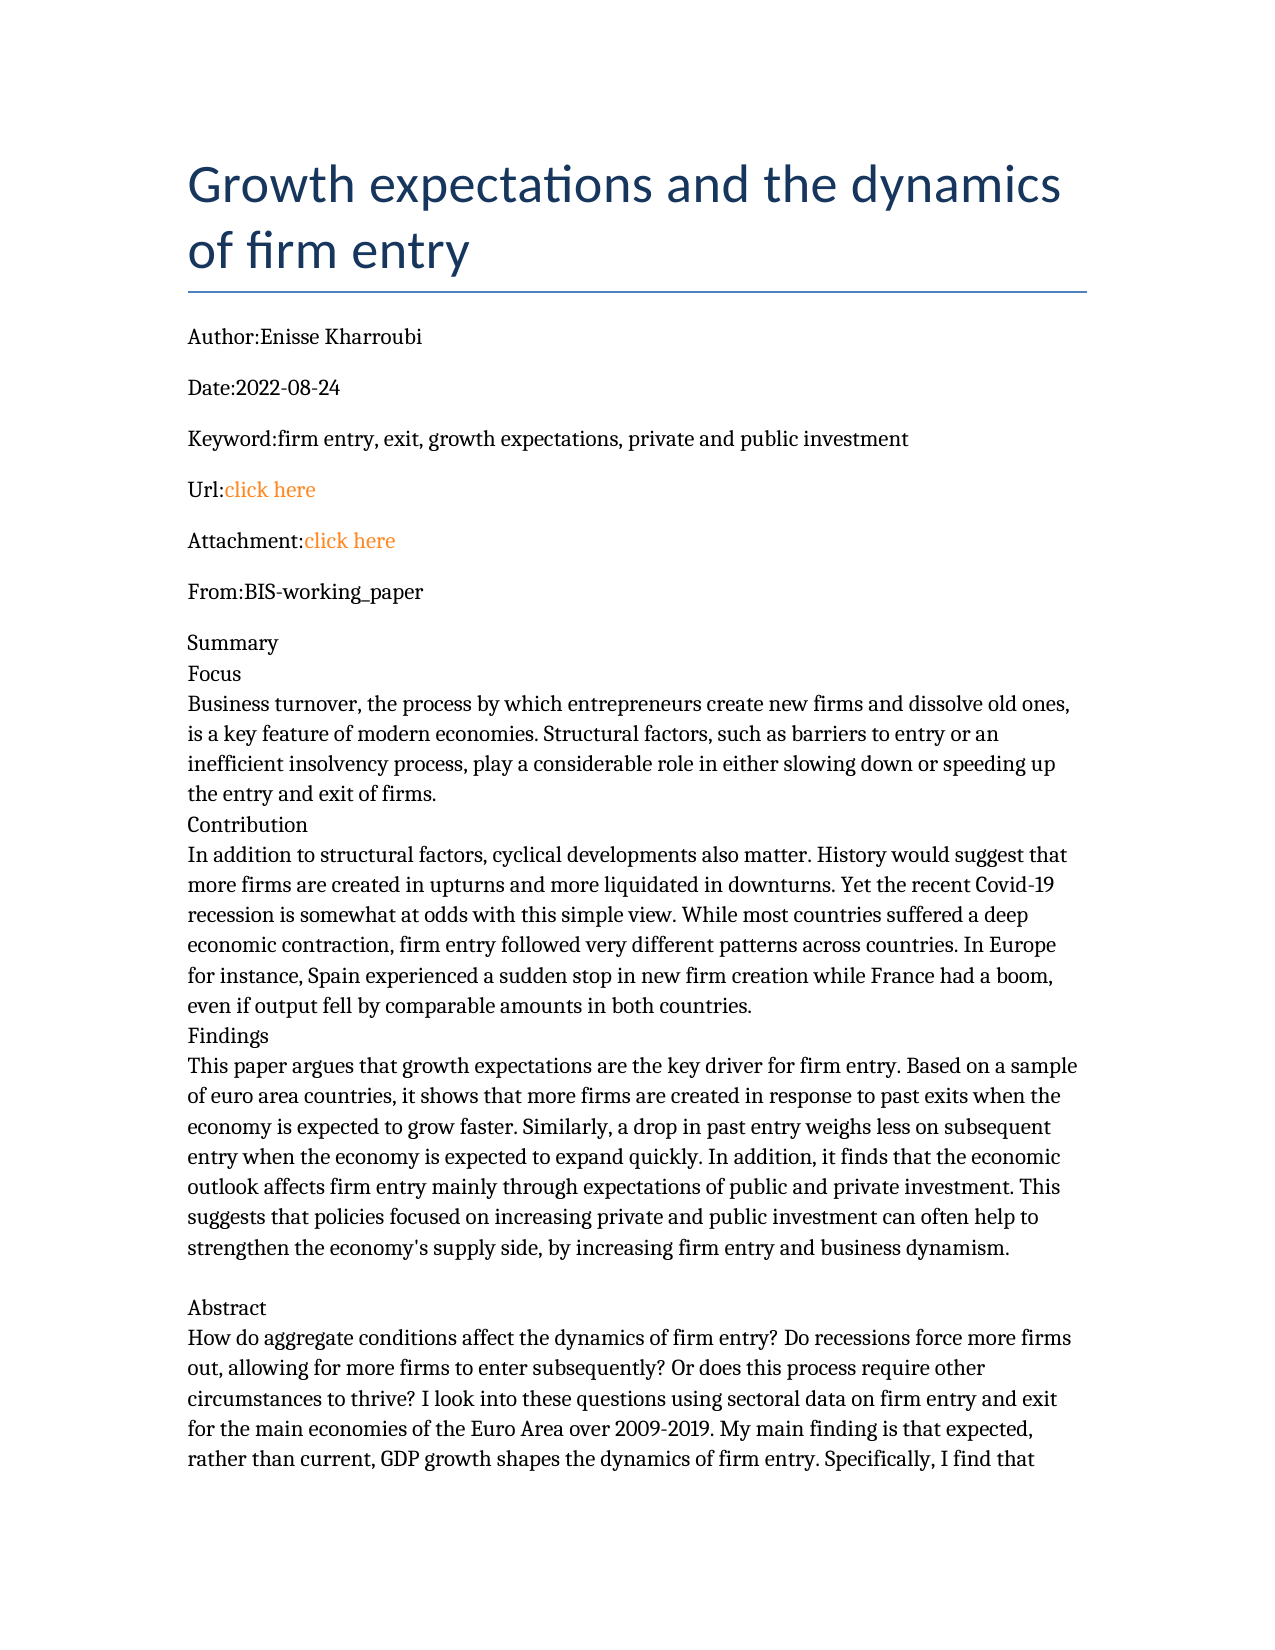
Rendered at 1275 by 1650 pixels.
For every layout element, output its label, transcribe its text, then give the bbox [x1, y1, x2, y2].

text From:BIS-working_paper [187, 579, 1087, 606]
text Url:click here [187, 477, 1087, 503]
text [187, 630, 1087, 1472]
text Attachment:click here [187, 528, 1087, 554]
text Author:Enisse Kharroubi [187, 324, 1087, 350]
text Date:2022-08-24 [187, 375, 1087, 401]
text Keyword:firm entry, exit, growth expectations, private and public investment [187, 426, 1087, 452]
title Growth expectations and the dynamics of firm entry [187, 150, 1087, 293]
